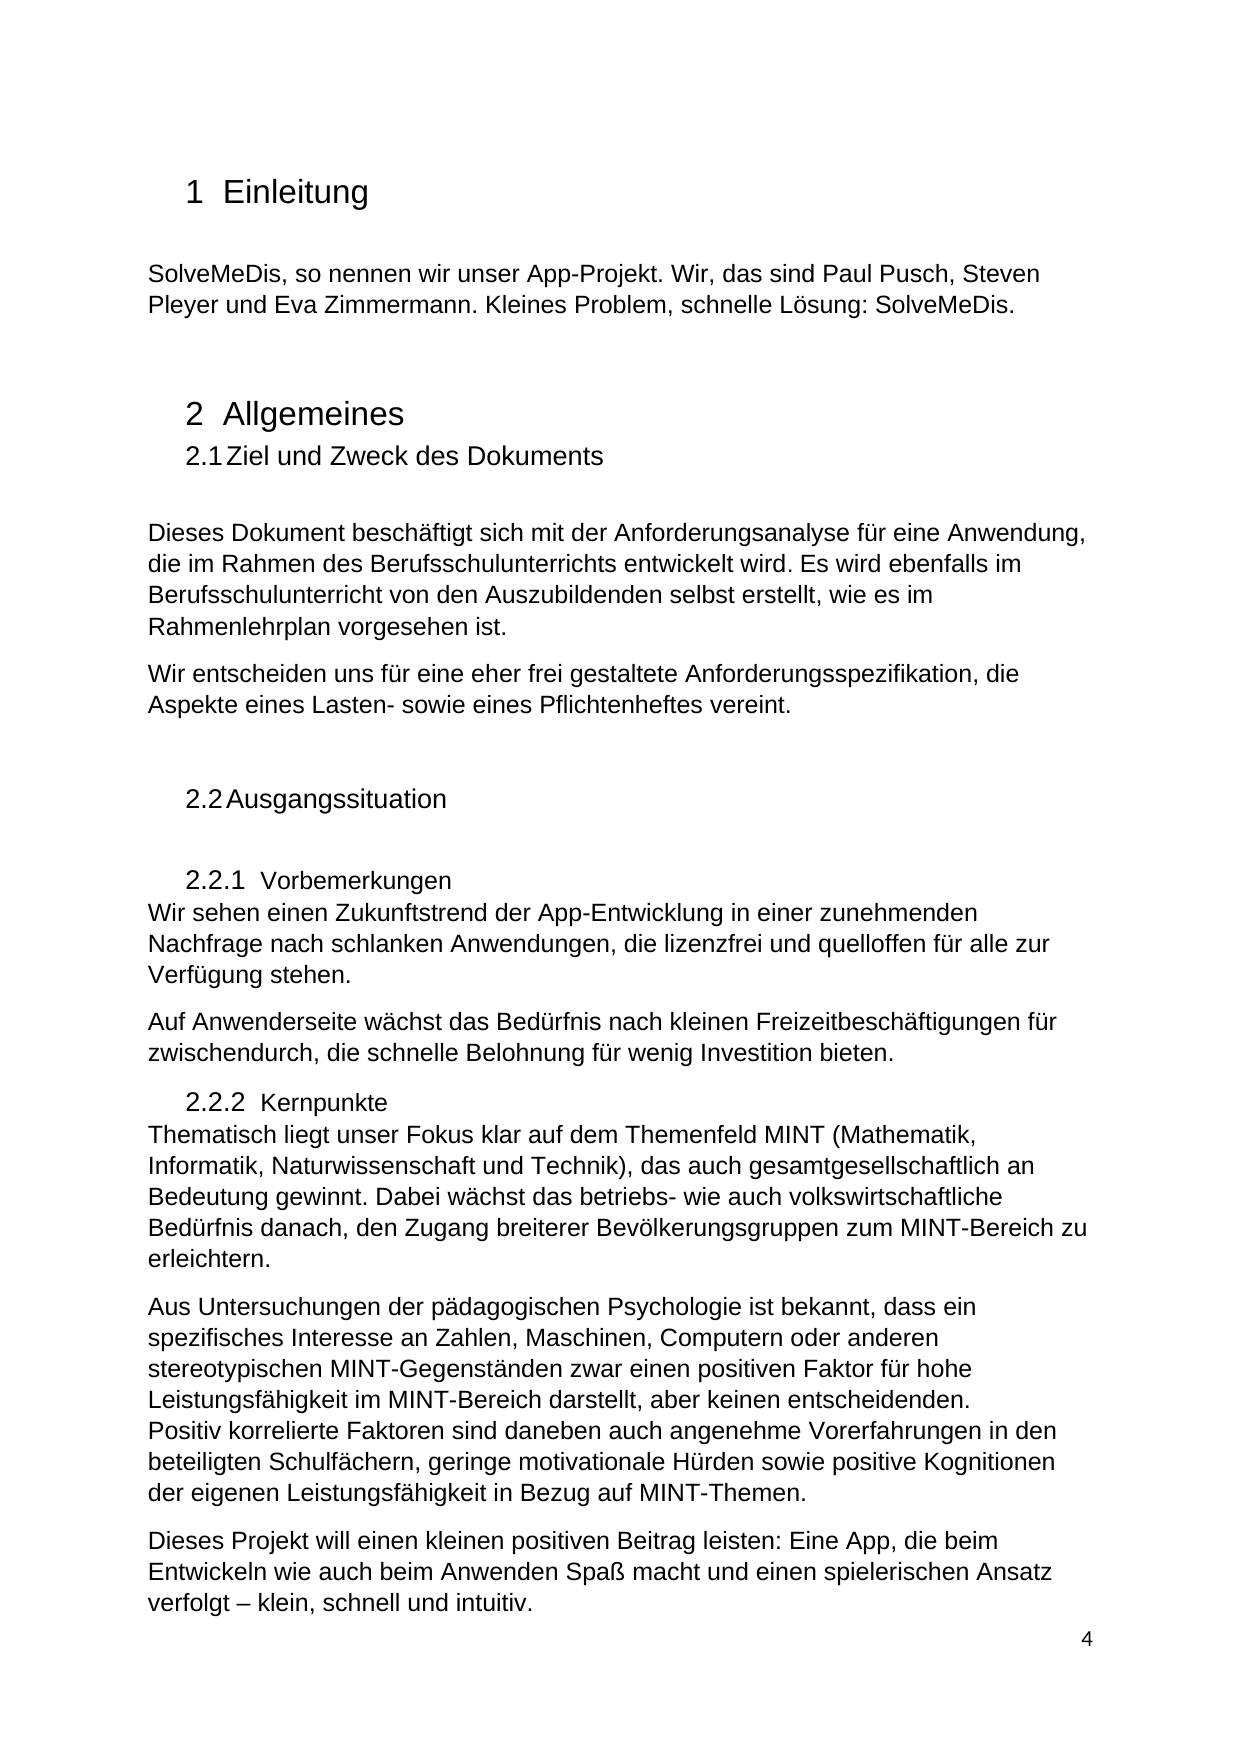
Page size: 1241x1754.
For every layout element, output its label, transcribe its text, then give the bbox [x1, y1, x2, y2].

subtitle Vorbemerkungen [185, 864, 1093, 895]
subtitle Kernpunkte [185, 1086, 1093, 1117]
subtitle Ziel und Zweck des Dokuments [185, 439, 1093, 471]
subtitle Allgemeines [185, 394, 1093, 432]
text Aus Untersuchungen der pädagogischen Psychologie ist bekannt, dass ein spezifisches Interesse an Zahlen, Maschinen, Computern oder anderen stereotypischen MINT-Gegenständen zwar einen positiven Faktor für hohe Leistungsfähigkeit im MINT-Bereich darstellt, aber keinen entscheidenden. Positiv korrelierte Faktoren sind daneben auch angenehme Vorerfahrungen in den beteiligten Schulfächern, geringe motivationale Hürden sowie positive Kognitionen der eigenen Leistungsfähigkeit in Bezug auf MINT-Themen. [148, 1292, 1093, 1507]
subtitle Ausgangssituation [185, 783, 1093, 814]
text Dieses Projekt will einen kleinen positiven Beitrag leisten: Eine App, die beim Entwickeln wie auch beim Anwenden Spaß macht und einen spielerischen Ansatz verfolgt – klein, schnell und intuitiv. [148, 1526, 1093, 1616]
text Wir sehen einen Zukunftstrend der App-Entwicklung in einer zunehmenden Nachfrage nach schlanken Anwendungen, die lizenzfrei und quelloffen für alle zur Verfügung stehen. [148, 897, 1093, 988]
subtitle Einleitung [185, 173, 1093, 211]
text SolveMeDis, so nennen wir unser App-Projekt. Wir, das sind Paul Pusch, Steven Pleyer und Eva Zimmermann. Kleines Problem, schnelle Lösung: SolveMeDis. [148, 259, 1093, 319]
text Dieses Dokument beschäftigt sich mit der Anforderungsanalyse für eine Anwendung, die im Rahmen des Berufsschulunterrichts entwickelt wird. Es wird ebenfalls im Berufsschulunterricht von den Auszubildenden selbst erstellt, wie es im Rahmenlehrplan vorgesehen ist. [148, 518, 1093, 640]
text Thematisch liegt unser Fokus klar auf dem Themenfeld MINT (Mathematik, Informatik, Naturwissenschaft und Technik), das auch gesamtgesellschaftlich an Bedeutung gewinnt. Dabei wächst das betriebs- wie auch volkswirtschaftliche Bedürfnis danach, den Zugang breiterer Bevölkerungsgruppen zum MINT-Bereich zu erleichtern. [148, 1120, 1093, 1273]
text Wir entscheiden uns für eine eher frei gestaltete Anforderungsspezifikation, die Aspekte eines Lasten- sowie eines Pflichtenheftes vereint. [148, 659, 1093, 719]
text Auf Anwenderseite wächst das Bedürfnis nach kleinen Freizeitbeschäftigungen für zwischendurch, die schnelle Belohnung für wenig Investition bieten. [148, 1007, 1093, 1067]
